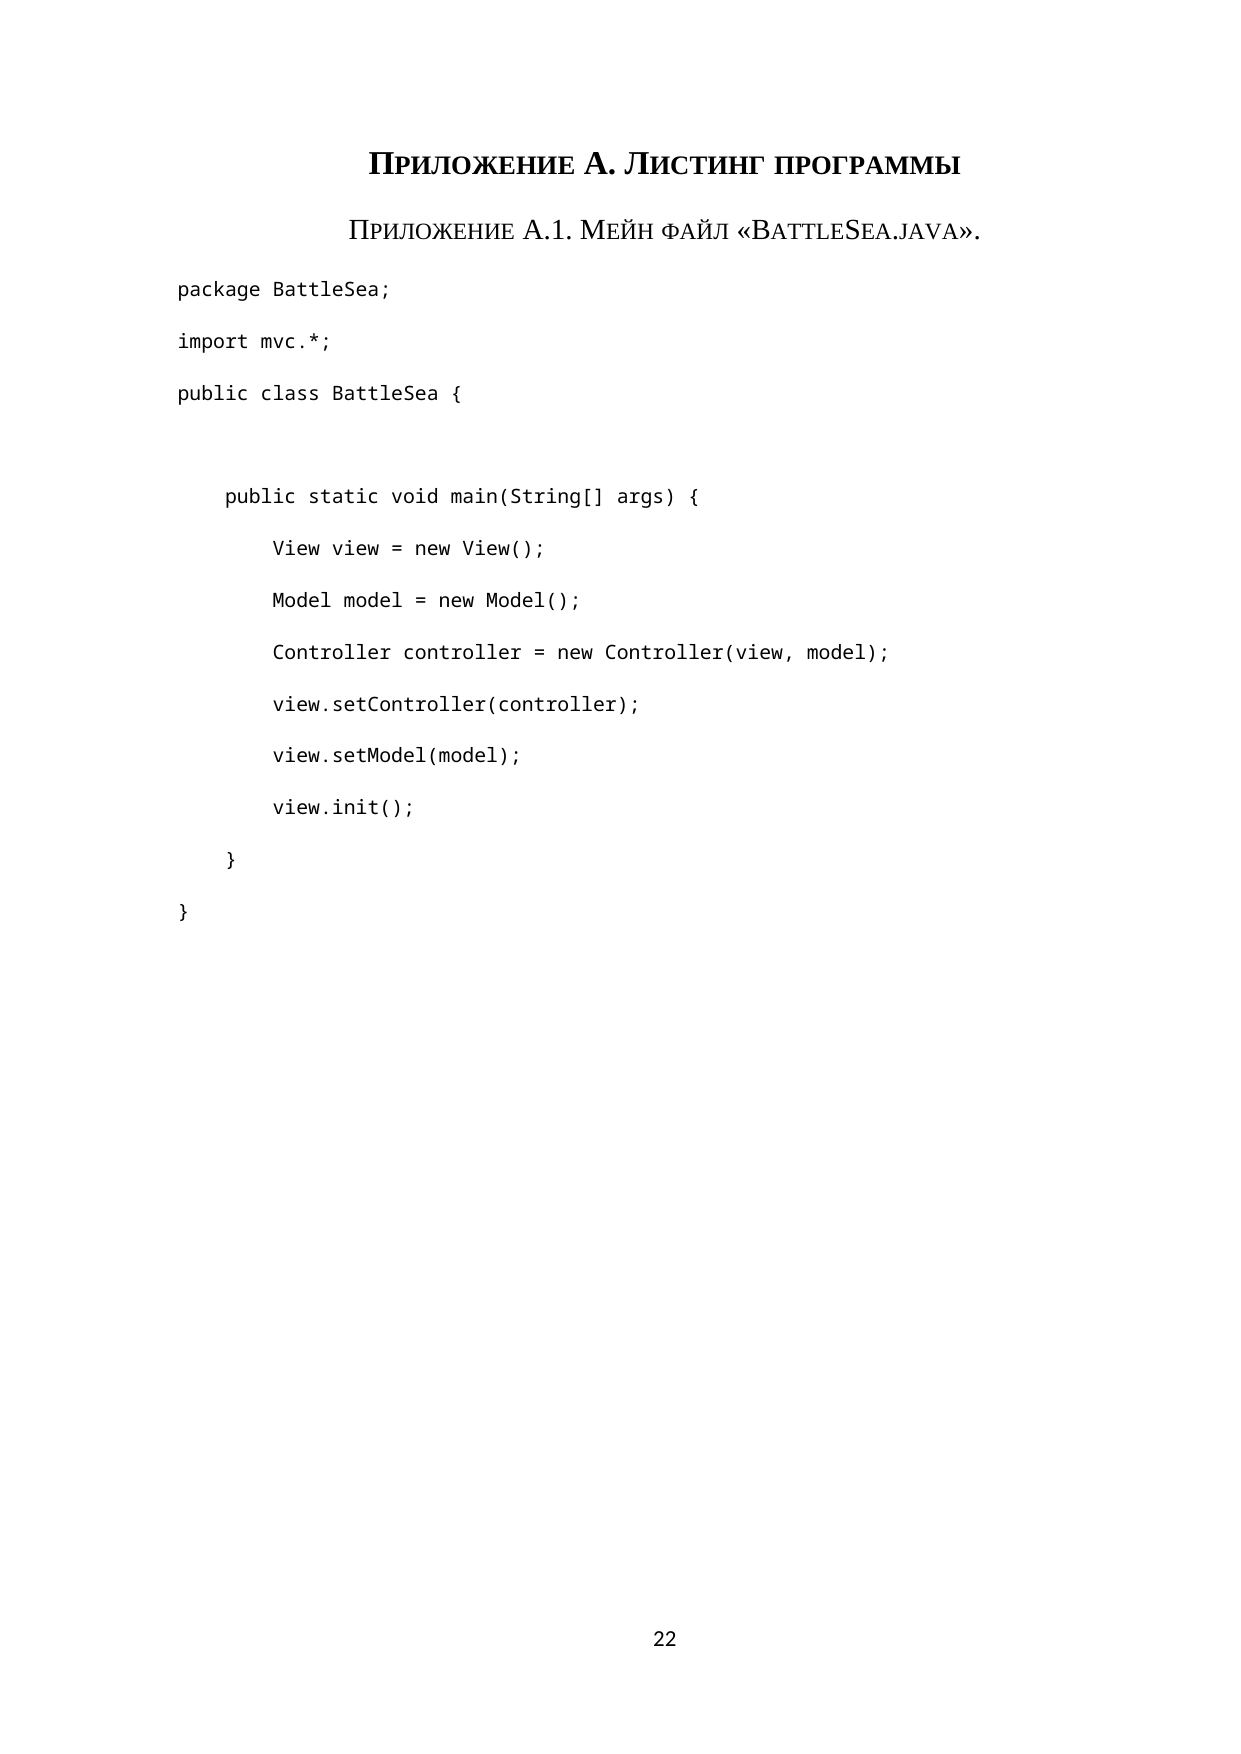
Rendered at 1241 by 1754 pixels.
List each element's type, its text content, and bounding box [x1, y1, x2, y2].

text Приложение А.1. Мейн файл «BattleSea.java». [177, 212, 1152, 246]
text } [177, 845, 1152, 872]
text public class BattleSea { [177, 379, 1152, 406]
text } [177, 897, 1152, 924]
text view.setModel(model); [177, 742, 1152, 769]
text Controller controller = new Controller(view, model); [177, 638, 1152, 665]
text view.init(); [177, 793, 1152, 820]
text package BattleSea; [177, 276, 1152, 303]
text view.setController(controller); [177, 690, 1152, 717]
text public static void main(String[] args) { [177, 483, 1152, 510]
text import mvc.*; [177, 327, 1152, 354]
text Приложение А. Листинг программы [177, 143, 1152, 181]
text Model model = new Model(); [177, 586, 1152, 613]
text View view = new View(); [177, 534, 1152, 562]
